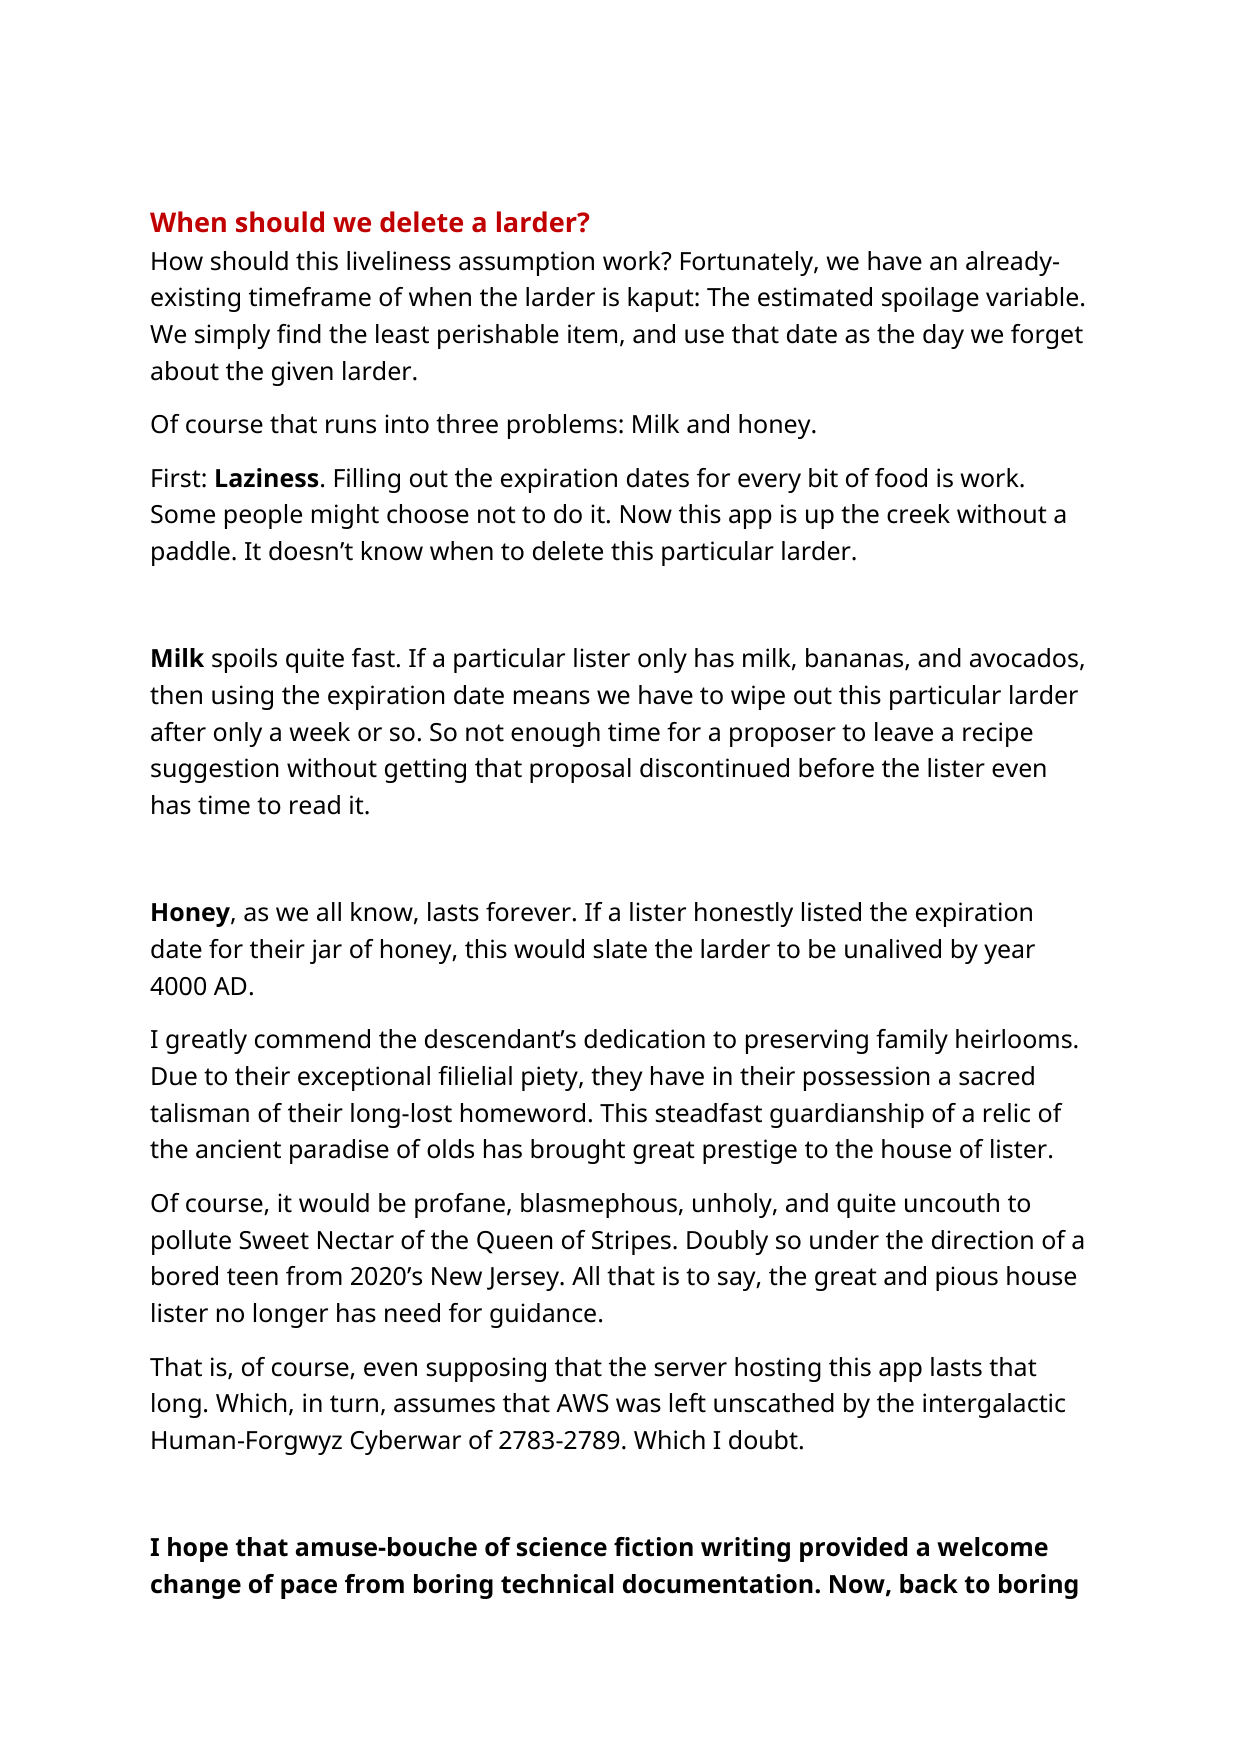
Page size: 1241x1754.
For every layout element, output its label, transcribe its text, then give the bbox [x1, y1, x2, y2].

text That is, of course, even supposing that the server hosting this app lasts that long. Which, in turn, assumes that AWS was left unscathed by the intergalactic Human-Forgwyz Cyberwar of 2783-2789. Which I doubt. [150, 1349, 1090, 1457]
text First: Laziness. Filling out the expiration dates for every bit of food is work. Some people might choose not to do it. Now this app is up the creek without a paddle. It doesn’t know when to delete this particular larder. [150, 460, 1090, 568]
text Honey, as we all know, lasts forever. If a lister honestly listed the expiration date for their jar of honey, this would slate the larder to be unalived by year 4000 AD. [150, 895, 1090, 1002]
text How should this liveliness assumption work? Fortunately, we have an already-existing timeframe of when the larder is kaput: The estimated spoilage variable. We simply find the least perishable item, and use that date as the day we forget about the given larder. [150, 243, 1090, 388]
text Of course that runs into three problems: Milk and honey. [150, 407, 1090, 441]
text I greatly commend the descendant’s dedication to preserving family heirlooms. Due to their exceptional filielial piety, they have in their possession a sacred talisman of their long-lost homeword. This steadfast guardianship of a relic of the ancient paradise of olds has brought great prestige to the house of lister. [150, 1022, 1090, 1166]
text Milk spoils quite fast. If a particular lister only has milk, bananas, and avocados, then using the expiration date means we have to wipe out this particular larder after only a week or so. So not enough time for a proposer to leave a recipe suggestion without getting that proposal discontinued before the lister even has time to read it. [150, 641, 1090, 822]
text Of course, it would be profane, blasmephous, unholy, and quite uncouth to pollute Sweet Nectar of the Queen of Stripes. Doubly so under the direction of a bored teen from 2020’s New Jersey. All that is to say, the great and pious house lister no longer has need for guidance. [150, 1186, 1090, 1330]
subtitle When should we delete a larder? [150, 203, 1090, 240]
